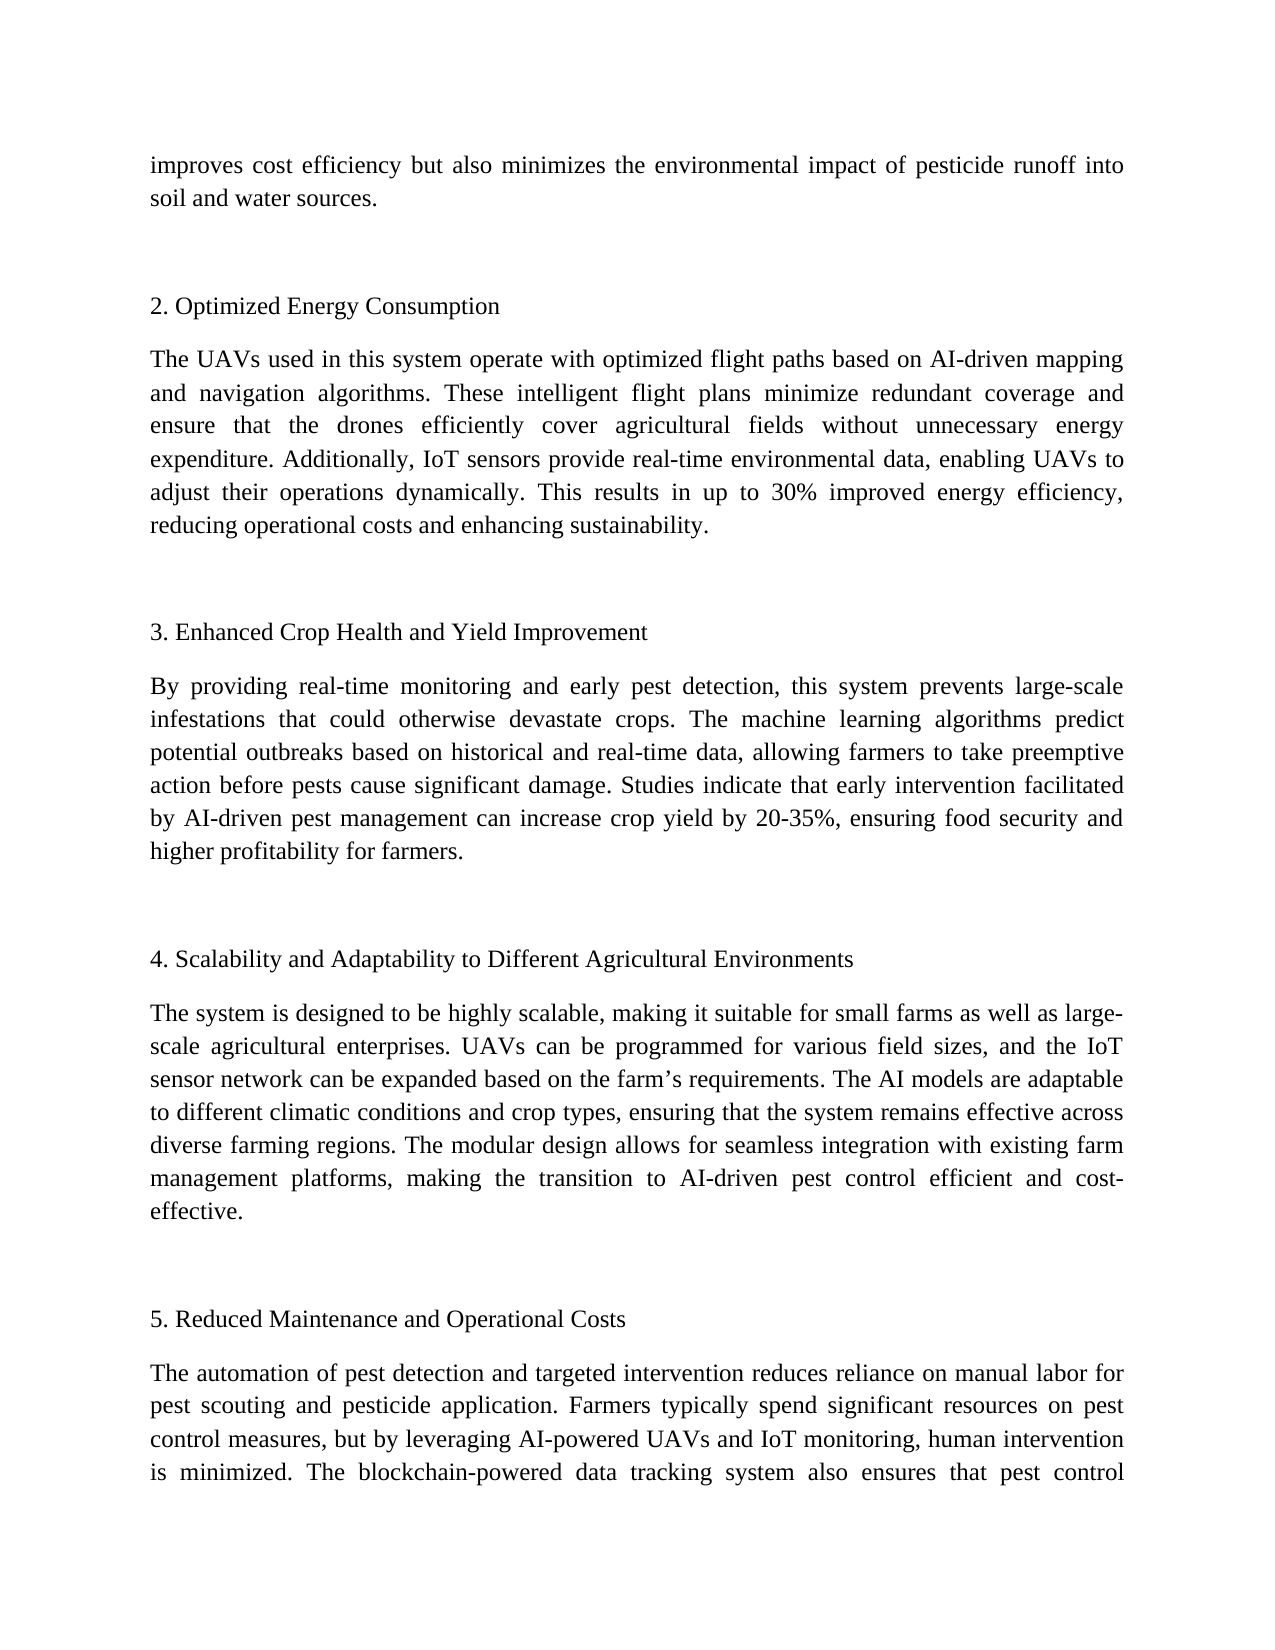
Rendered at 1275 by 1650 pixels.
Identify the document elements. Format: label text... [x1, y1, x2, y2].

text 2. Optimized Energy Consumption [150, 291, 1125, 319]
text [150, 150, 1125, 212]
text The system is designed to be highly scalable, making it suitable for small farms as well as large-scale agricultural enterprises. UAVs can be programmed for various field sizes, and the IoT sensor network can be expanded based on the farm’s requirements. The AI models are adaptable to different climatic conditions and crop types, ensuring that the system remains effective across diverse farming regions. The modular design allows for seamless integration with existing farm management platforms, making the transition to AI-driven pest control efficient and cost-effective. [150, 998, 1125, 1225]
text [150, 1358, 1125, 1485]
text 4. Scalability and Adaptability to Different Agricultural Environments [150, 944, 1125, 973]
text 3. Enhanced Crop Health and Yield Improvement [150, 617, 1125, 646]
text The UAVs used in this system operate with optimized flight paths based on AI-driven mapping and navigation algorithms. These intelligent flight plans minimize redundant coverage and ensure that the drones efficiently cover agricultural fields without unnecessary energy expenditure. Additionally, IoT sensors provide real-time environmental data, enabling UAVs to adjust their operations dynamically. This results in up to 30% improved energy efficiency, reducing operational costs and enhancing sustainability. [150, 344, 1125, 538]
text 5. Reduced Maintenance and Operational Costs [150, 1304, 1125, 1332]
text By providing real-time monitoring and early pest detection, this system prevents large-scale infestations that could otherwise devastate crops. The machine learning algorithms predict potential outbreaks based on historical and real-time data, allowing farmers to take preemptive action before pests cause significant damage. Studies indicate that early intervention facilitated by AI-driven pest management can increase crop yield by 20-35%, ensuring food security and higher profitability for farmers. [150, 671, 1125, 865]
